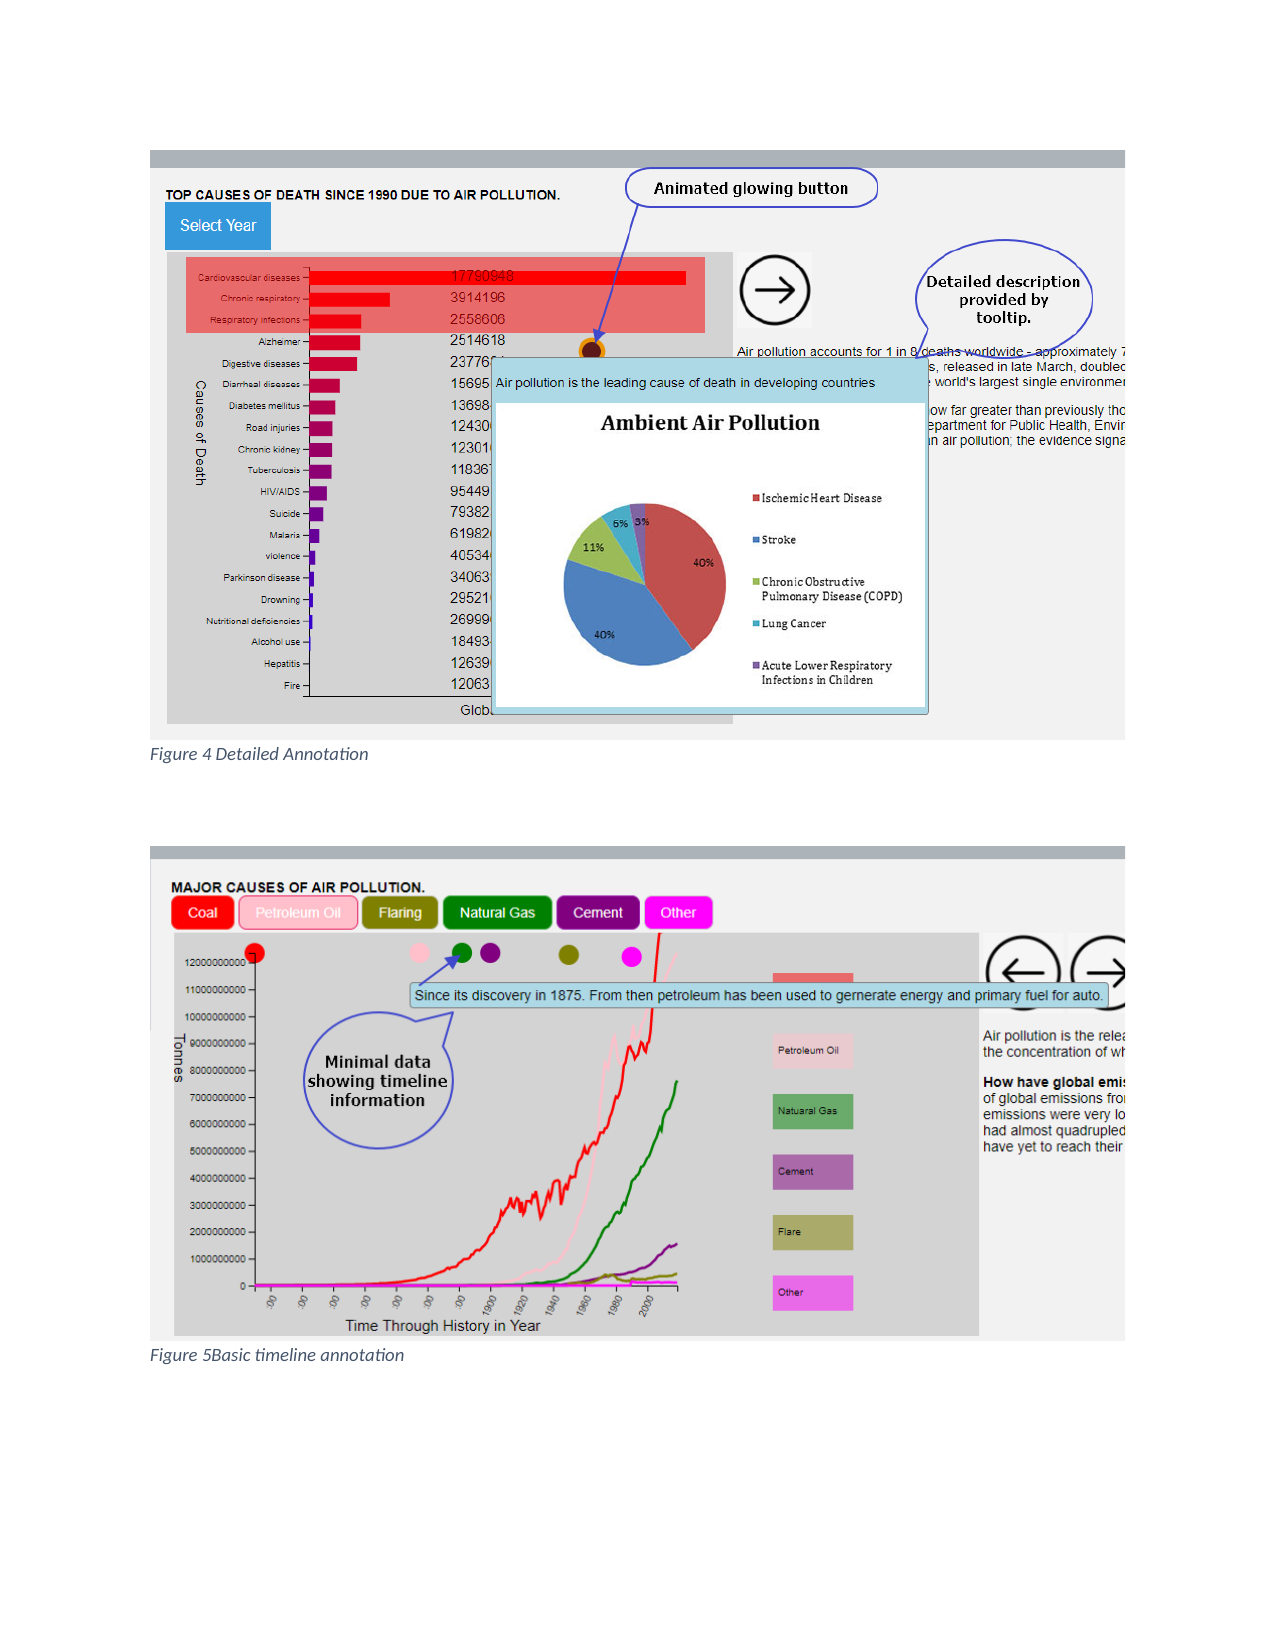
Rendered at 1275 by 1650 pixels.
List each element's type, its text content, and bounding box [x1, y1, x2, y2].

picture [150, 846, 1125, 1341]
text Figure 5Basic timeline annotation [150, 1343, 1125, 1366]
picture [150, 150, 1125, 740]
text Figure 4 Detailed Annotation [150, 742, 1125, 765]
